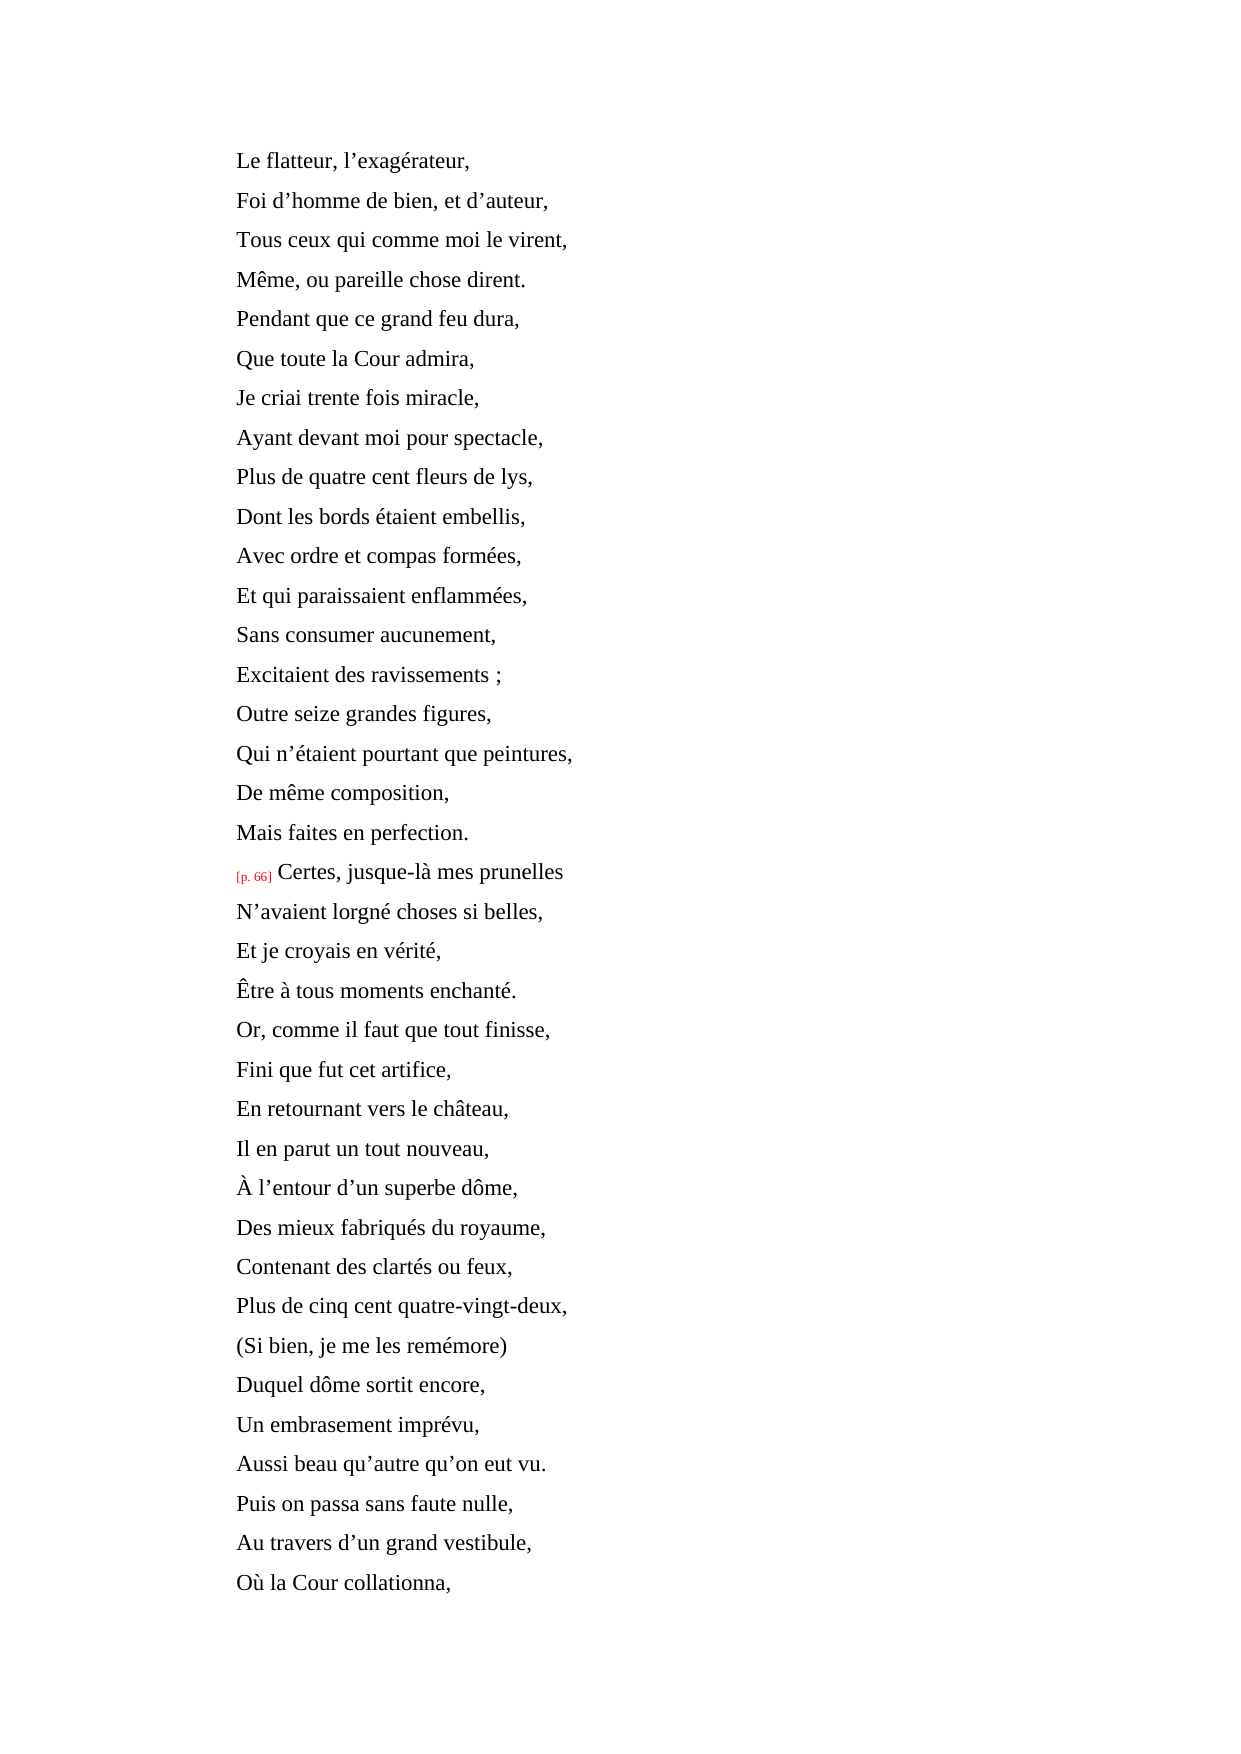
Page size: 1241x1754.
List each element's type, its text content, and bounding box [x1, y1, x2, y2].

text Des mieux fabriqués du royaume, [236, 1213, 1093, 1240]
text Foi d’homme de bien, et d’auteur, [236, 187, 1093, 213]
text Pendant que ce grand feu dura, [236, 306, 1093, 332]
text Avec ordre et compas formées, [236, 542, 1093, 569]
text Tous ceux qui comme moi le virent, [236, 227, 1093, 253]
text Et je croyais en vérité, [236, 937, 1093, 963]
text Un embrasement imprévu, [236, 1411, 1093, 1437]
text Au travers d’un grand vestibule, [236, 1529, 1093, 1556]
text Où la Cour collationna, [236, 1569, 1093, 1595]
text Plus de cinq cent quatre-vingt-deux, [236, 1292, 1093, 1319]
text Mais faites en perfection. [236, 819, 1093, 845]
text Fini que fut cet artifice, [236, 1056, 1093, 1082]
text Ayant devant moi pour spectacle, [236, 424, 1093, 450]
text Aussi beau qu’autre qu’on eut vu. [236, 1450, 1093, 1477]
text Être à tous moments enchanté. [236, 977, 1093, 1003]
text Outre seize grandes figures, [236, 700, 1093, 727]
text Qui n’étaient pourtant que peintures, [236, 740, 1093, 766]
text En retournant vers le château, [236, 1095, 1093, 1121]
text Sans consumer aucunement, [236, 621, 1093, 648]
text Et qui paraissaient enflammées, [236, 582, 1093, 608]
text Que toute la Cour admira, [236, 345, 1093, 371]
text Plus de quatre cent fleurs de lys, [236, 463, 1093, 490]
text Duquel dôme sortit encore, [236, 1371, 1093, 1398]
text Or, comme il faut que tout finisse, [236, 1016, 1093, 1042]
text (Si bien, je me les remémore) [236, 1332, 1093, 1358]
text Puis on passa sans faute nulle, [236, 1490, 1093, 1516]
text Contenant des clartés ou feux, [236, 1253, 1093, 1279]
text Il en parut un tout nouveau, [236, 1134, 1093, 1161]
text N’avaient lorgné choses si belles, [236, 898, 1093, 924]
text À l’entour d’un superbe dôme, [236, 1174, 1093, 1200]
text Je criai trente fois miracle, [236, 384, 1093, 411]
text Excitaient des ravissements ; [236, 661, 1093, 687]
text De même composition, [236, 779, 1093, 806]
text Le flatteur, l’exagérateur, [236, 148, 1093, 174]
text Même, ou pareille chose dirent. [236, 266, 1093, 292]
text Dont les bords étaient embellis, [236, 503, 1093, 529]
text [p. 66] Certes, jusque-là mes prunelles [236, 858, 1093, 884]
